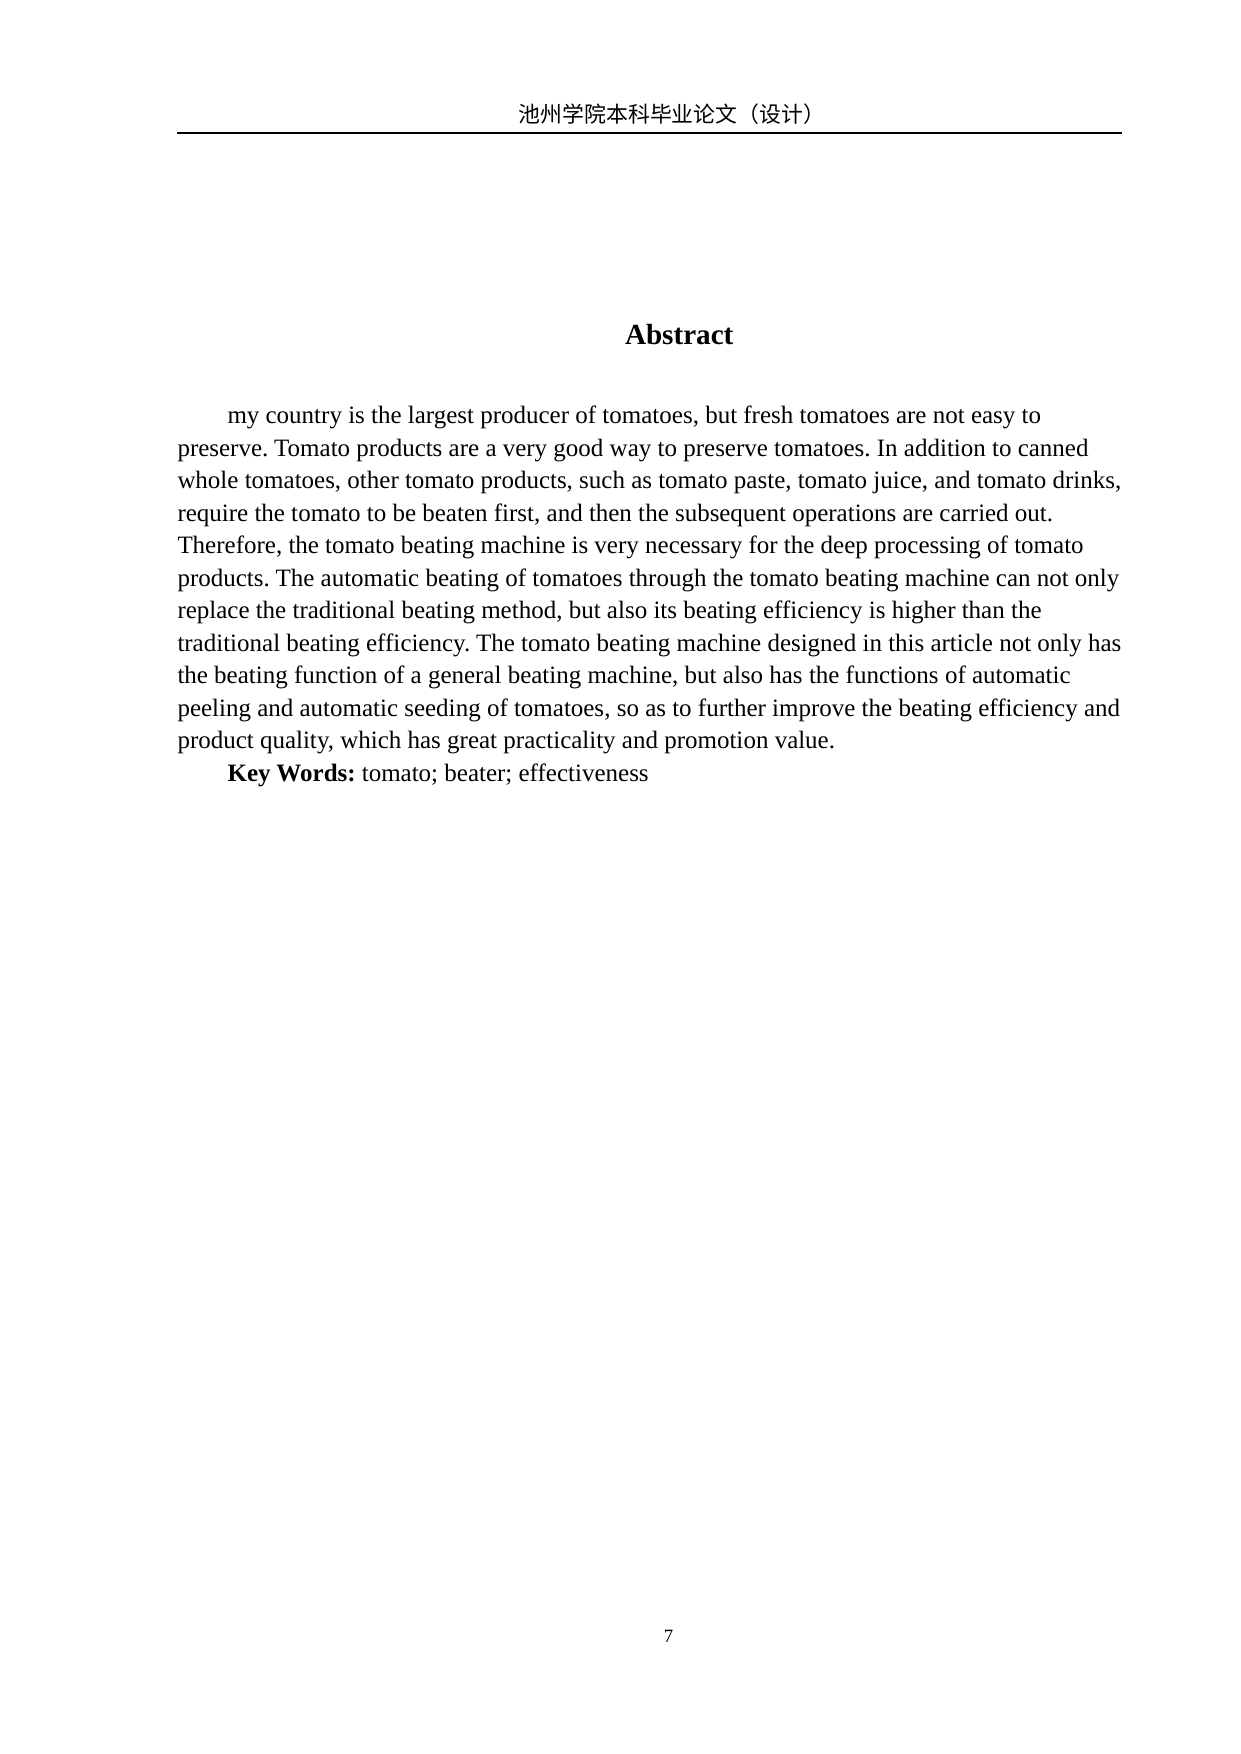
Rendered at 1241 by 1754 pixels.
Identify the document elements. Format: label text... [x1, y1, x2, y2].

text Key Words: tomato; beater; effectiveness [177, 756, 1122, 789]
subtitle Abstract [177, 301, 1122, 366]
text my country is the largest producer of tomatoes, but fresh tomatoes are not easy to preserve. Tomato products are a very good way to preserve tomatoes. In addition to canned whole tomatoes, other tomato products, such as tomato paste, tomato juice, and tomato drinks, require the tomato to be beaten first, and then the subsequent operations are carried out. Therefore, the tomato beating machine is very necessary for the deep processing of tomato products. The automatic beating of tomatoes through the tomato beating machine can not only replace the traditional beating method, but also its beating efficiency is higher than the traditional beating efficiency. The tomato beating machine designed in this article not only has the beating function of a general beating machine, but also has the functions of automatic peeling and automatic seeding of tomatoes, so as to further improve the beating efficiency and product quality, which has great practicality and promotion value. [177, 399, 1122, 756]
